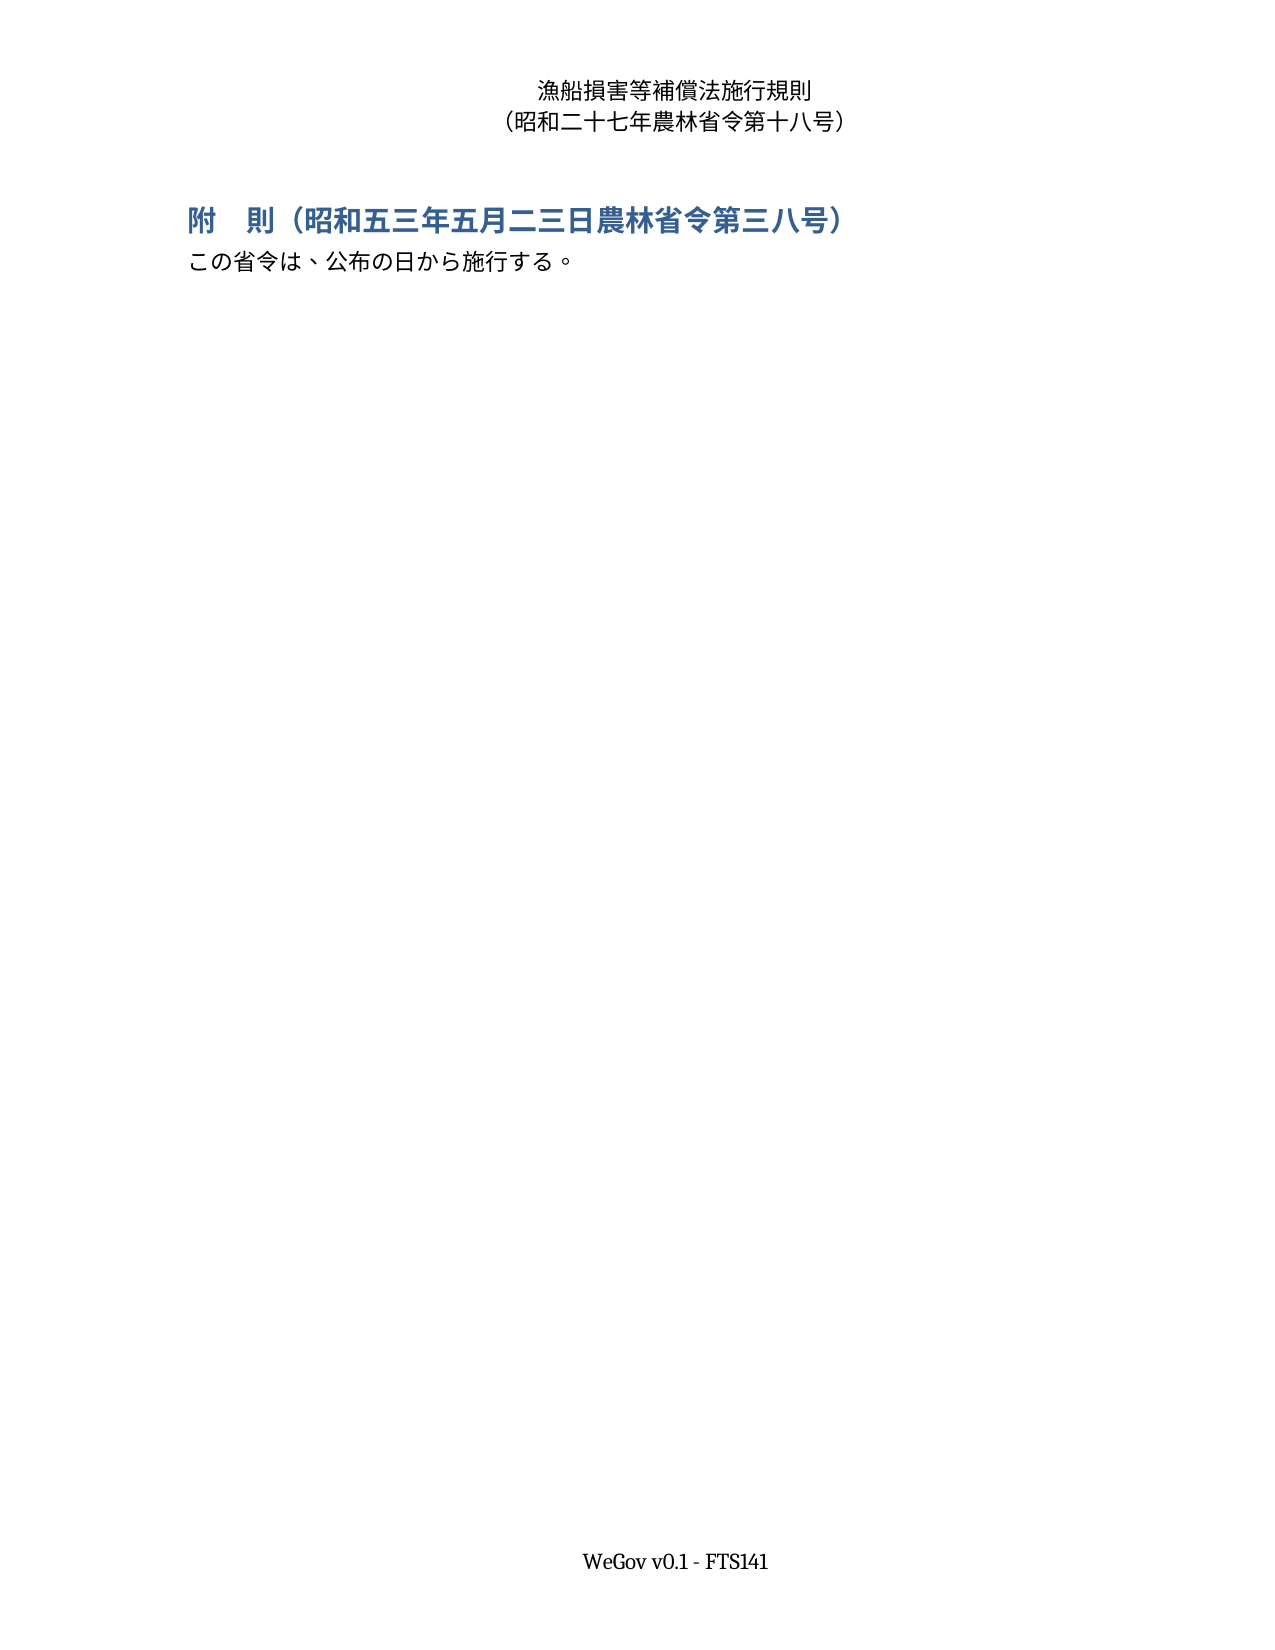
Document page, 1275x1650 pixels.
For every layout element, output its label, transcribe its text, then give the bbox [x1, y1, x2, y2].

text この省令は、公布の日から施行する。 [187, 246, 1087, 277]
subtitle 附 則（昭和五三年五月二三日農林省令第三八号） [187, 200, 1087, 240]
